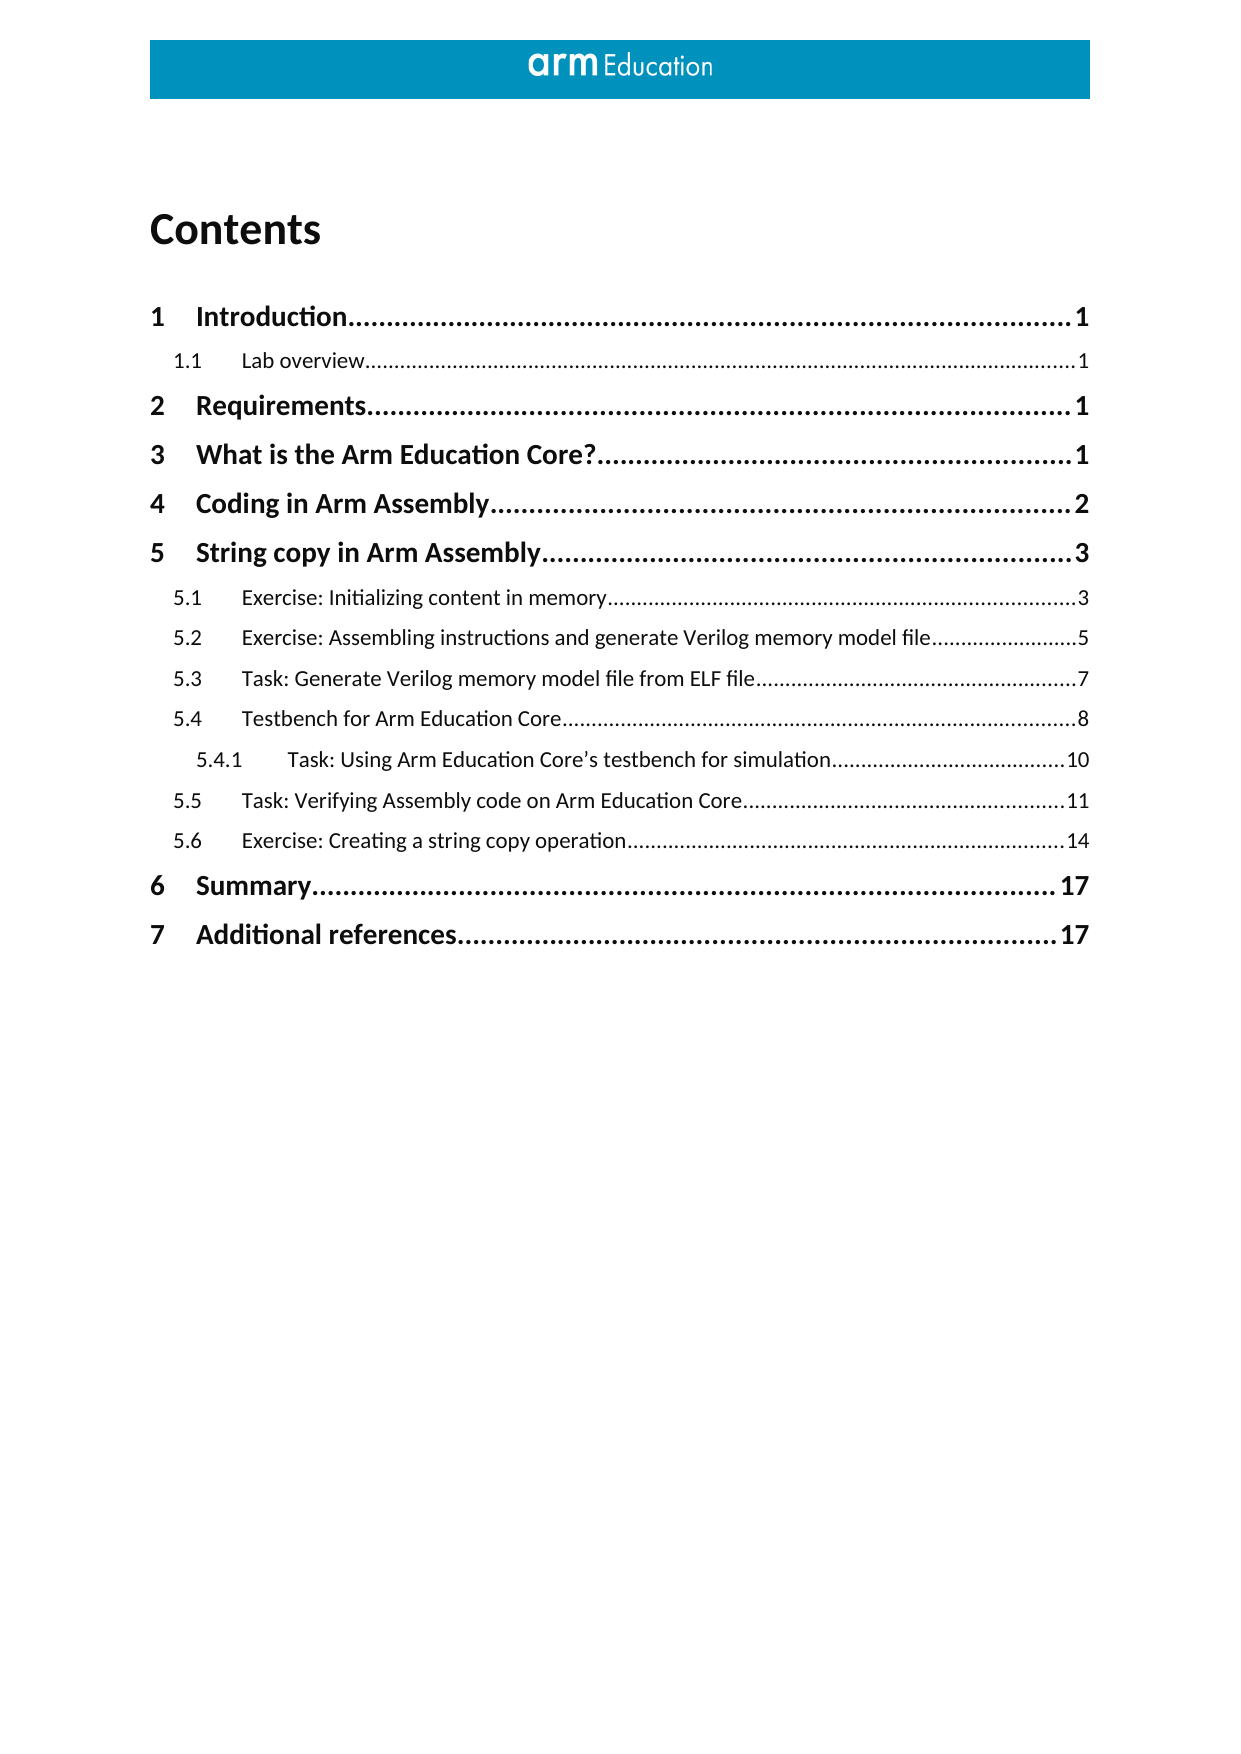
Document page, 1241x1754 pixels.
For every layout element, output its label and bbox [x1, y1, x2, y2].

picture [606, 55, 615, 75]
picture [675, 58, 679, 75]
picture [554, 54, 566, 75]
picture [529, 54, 548, 75]
picture [570, 54, 597, 75]
